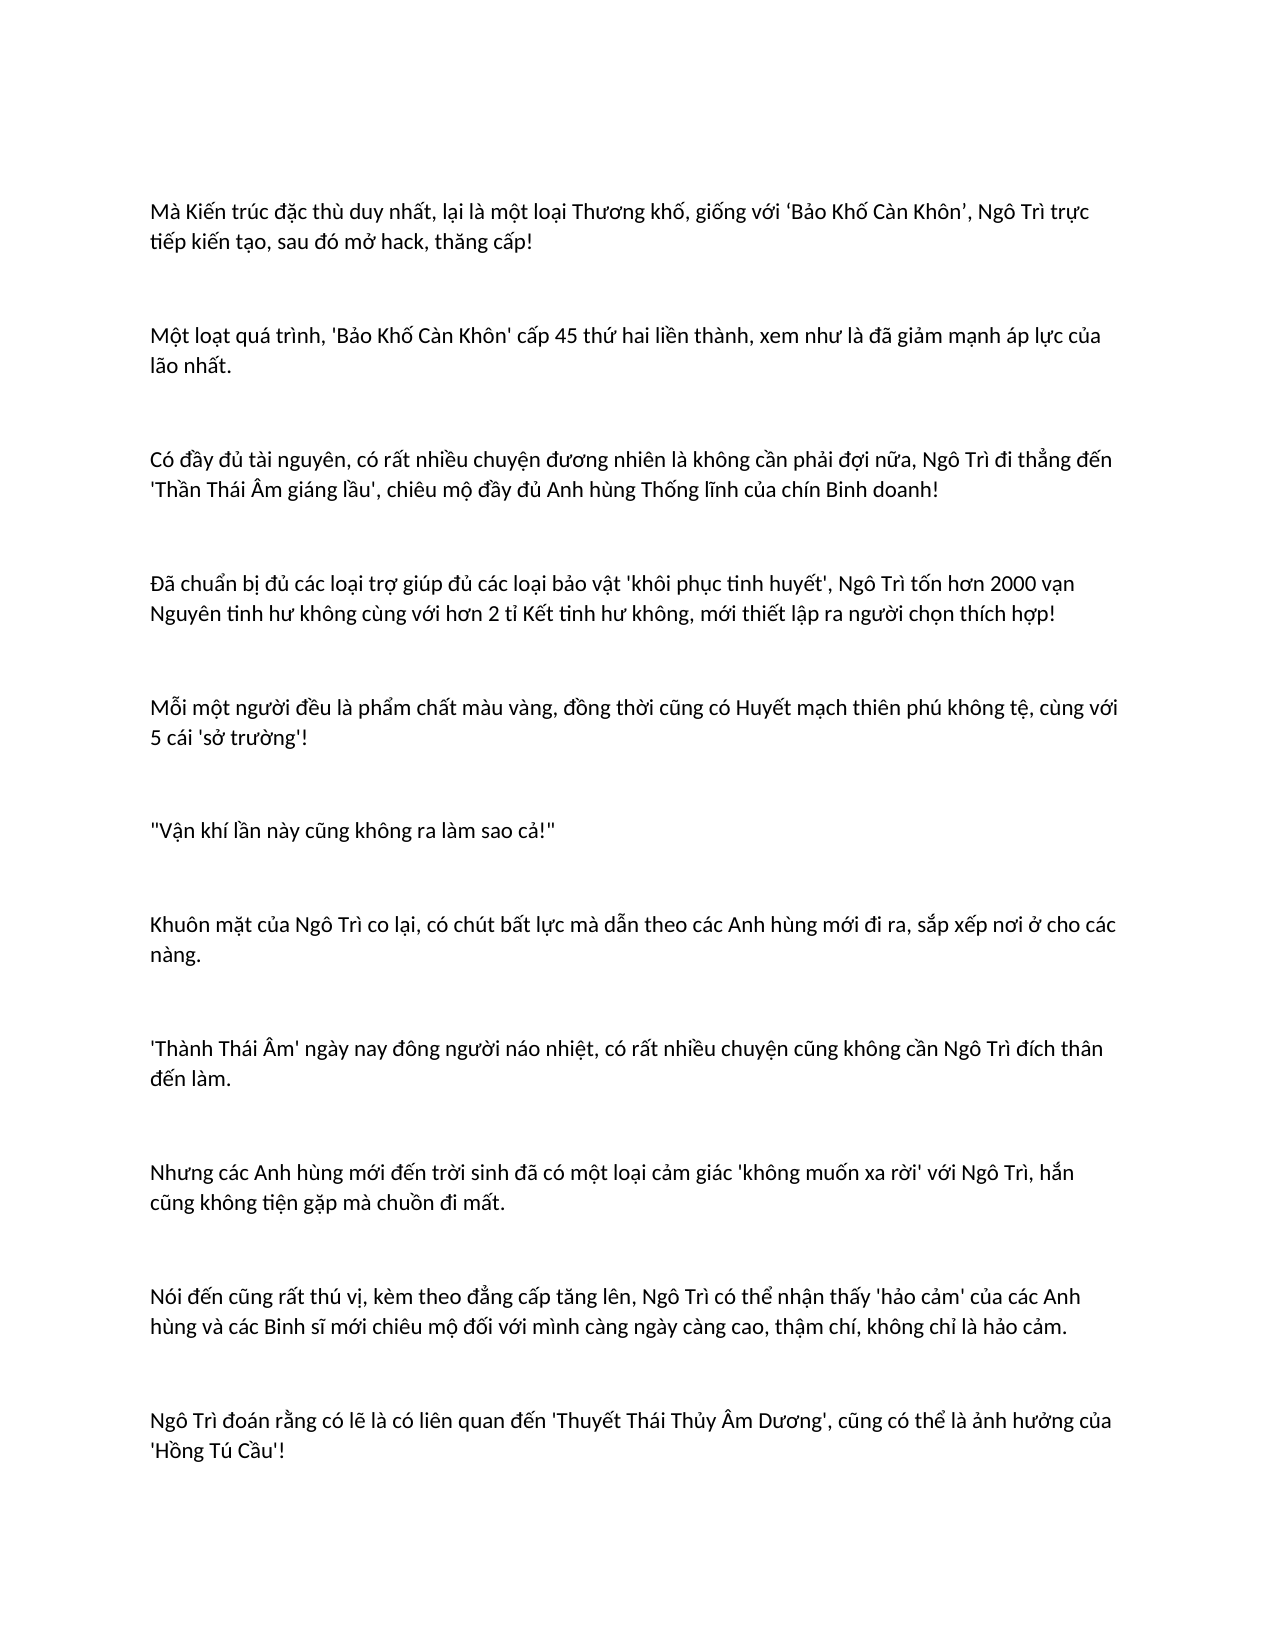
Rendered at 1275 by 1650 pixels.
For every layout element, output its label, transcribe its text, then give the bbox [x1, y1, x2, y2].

text Mỗi một người đều là phẩm chất màu vàng, đồng thời cũng có Huyết mạch thiên phú không tệ, cùng với 5 cái 'sở trường'! [150, 693, 1125, 751]
text Có đầy đủ tài nguyên, có rất nhiều chuyện đương nhiên là không cần phải đợi nữa, Ngô Trì đi thẳng đến 'Thần Thái Âm giáng lầu', chiêu mộ đầy đủ Anh hùng Thống lĩnh của chín Binh doanh! [150, 445, 1125, 503]
text Mà Kiến trúc đặc thù duy nhất, lại là một loại Thương khố, giống với ‘Bảo Khố Càn Khôn’, Ngô Trì trực tiếp kiến tạo, sau đó mở hack, thăng cấp! [150, 197, 1125, 255]
text Một loạt quá trình, 'Bảo Khố Càn Khôn' cấp 45 thứ hai liền thành, xem như là đã giảm mạnh áp lực của lão nhất. [150, 321, 1125, 379]
text "Vận khí lần này cũng không ra làm sao cả!" [150, 817, 1125, 845]
text Nhưng các Anh hùng mới đến trời sinh đã có một loại cảm giác 'không muốn xa rời' với Ngô Trì, hắn cũng không tiện gặp mà chuồn đi mất. [150, 1158, 1125, 1217]
text Ngô Trì đoán rằng có lẽ là có liên quan đến 'Thuyết Thái Thủy Âm Dương', cũng có thể là ảnh hưởng của 'Hồng Tú Cầu'! [150, 1406, 1125, 1464]
text 'Thành Thái Âm' ngày nay đông người náo nhiệt, có rất nhiều chuyện cũng không cần Ngô Trì đích thân đến làm. [150, 1034, 1125, 1093]
text Khuôn mặt của Ngô Trì co lại, có chút bất lực mà dẫn theo các Anh hùng mới đi ra, sắp xếp nơi ở cho các nàng. [150, 910, 1125, 969]
text Đã chuẩn bị đủ các loại trợ giúp đủ các loại bảo vật 'khôi phục tinh huyết', Ngô Trì tốn hơn 2000 vạn Nguyên tinh hư không cùng với hơn 2 tỉ Kết tinh hư không, mới thiết lập ra người chọn thích hợp! [150, 569, 1125, 627]
text Nói đến cũng rất thú vị, kèm theo đẳng cấp tăng lên, Ngô Trì có thể nhận thấy 'hảo cảm' của các Anh hùng và các Binh sĩ mới chiêu mộ đối với mình càng ngày càng cao, thậm chí, không chỉ là hảo cảm. [150, 1282, 1125, 1341]
